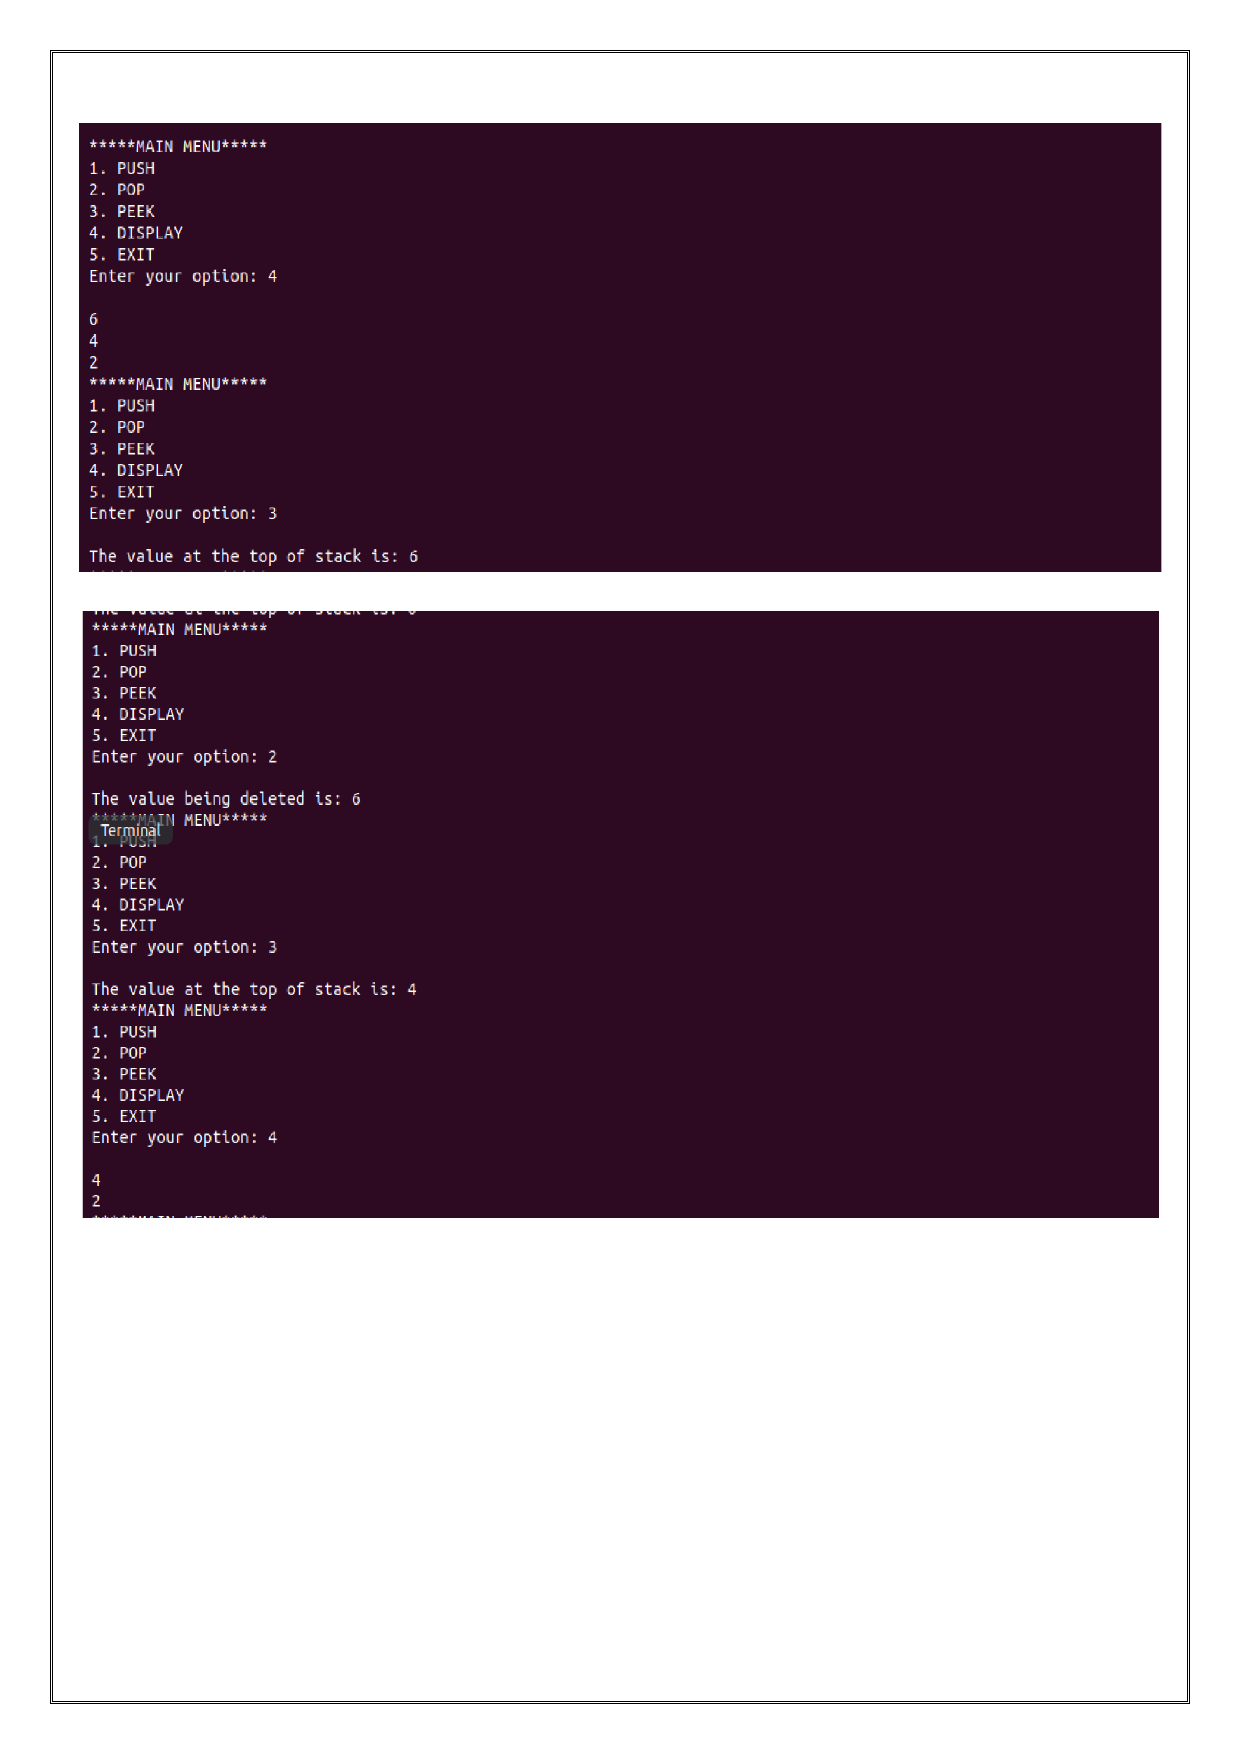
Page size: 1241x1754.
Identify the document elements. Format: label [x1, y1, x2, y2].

picture [79, 122, 1162, 1218]
